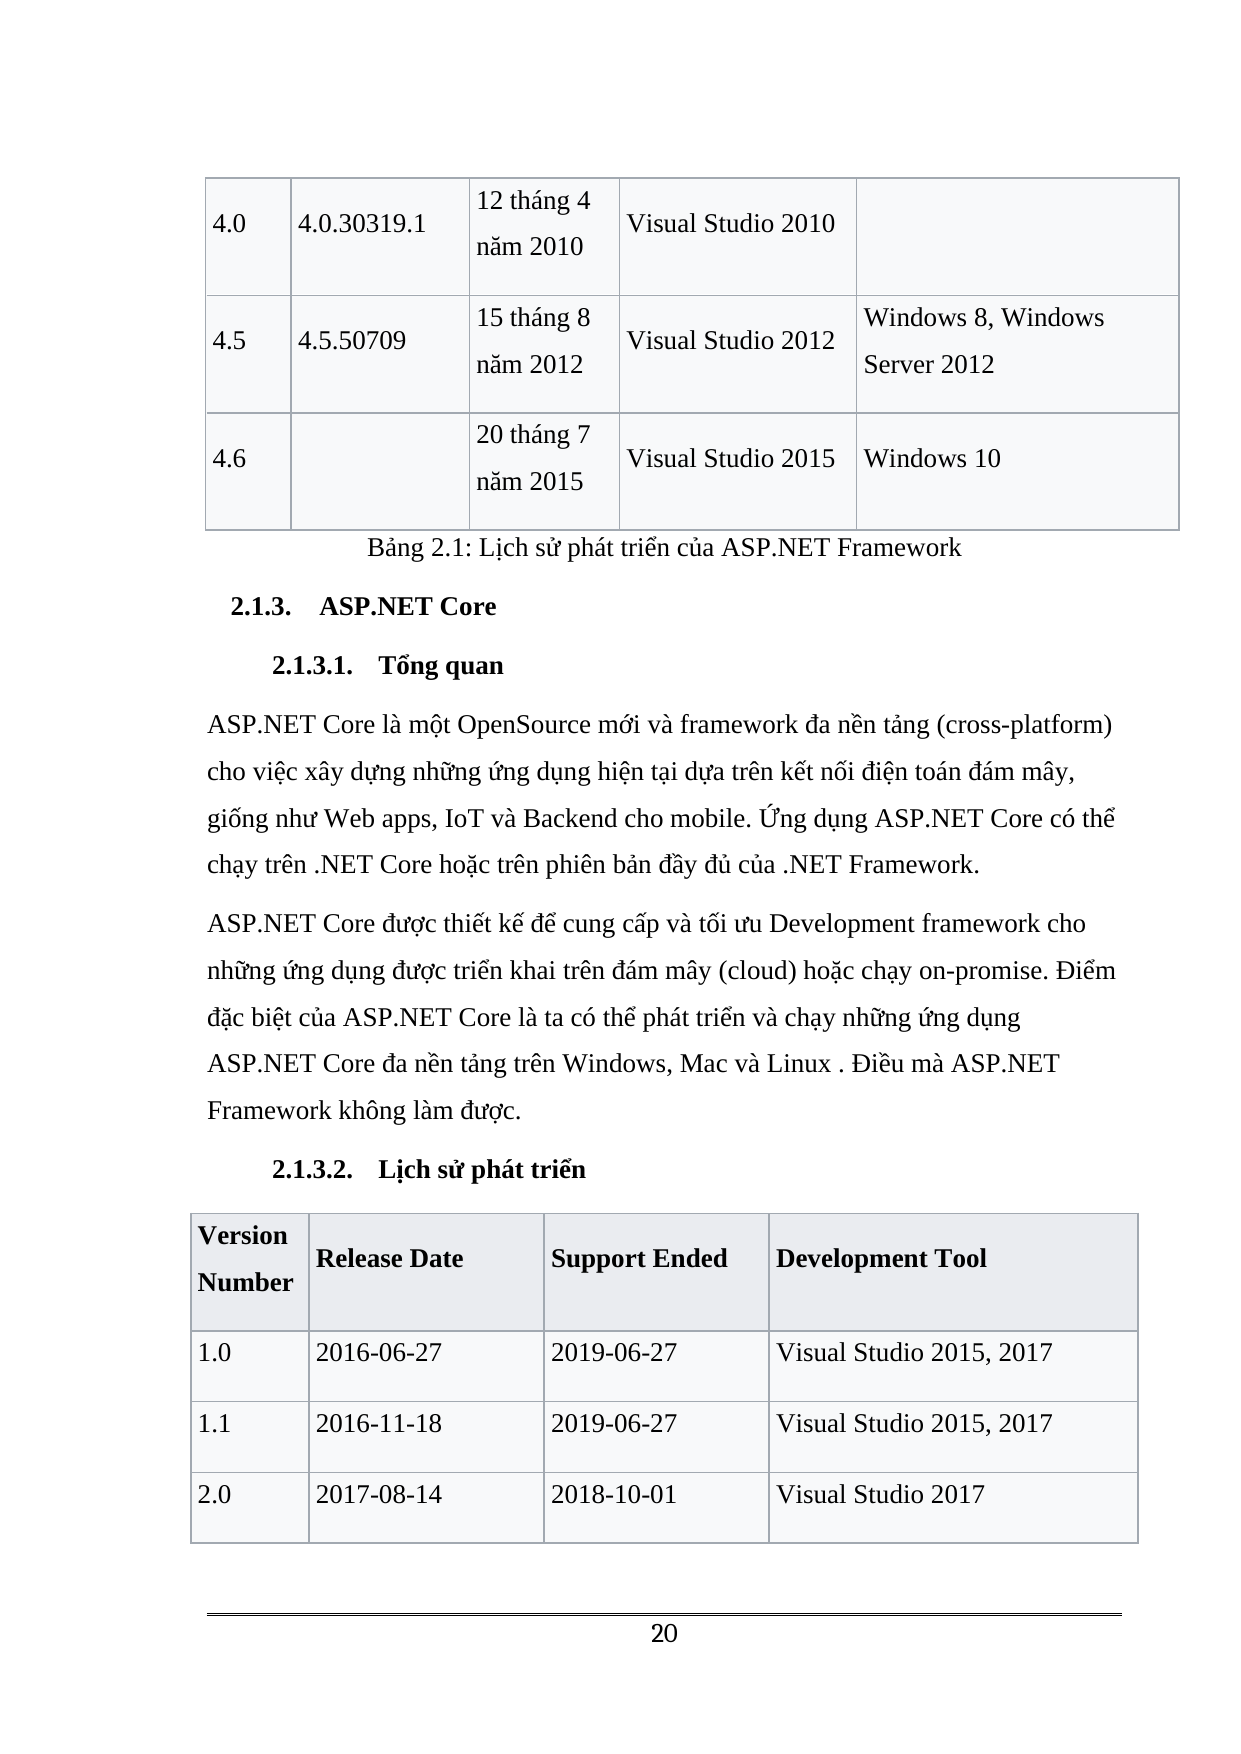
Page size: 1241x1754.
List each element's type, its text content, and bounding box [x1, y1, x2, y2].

table_cell 4.0.30319.1 [292, 179, 469, 294]
table_cell Visual Studio 2015 [620, 414, 856, 529]
subtitle ASP.NET Core [230, 590, 1122, 621]
table_cell Windows 10 [857, 414, 1178, 529]
table_cell [292, 414, 469, 529]
table_cell 2016-06-27 [310, 1332, 543, 1401]
table_cell 1.0 [192, 1332, 308, 1401]
table_cell 4.0 [206, 179, 290, 294]
table_cell 2017-08-14 [310, 1473, 543, 1542]
table_header Version Number [192, 1214, 308, 1330]
table_cell Visual Studio 2010 [620, 179, 856, 294]
table_cell 4.5.50709 [292, 296, 469, 412]
table_cell Windows 8, Windows Server 2012 [857, 296, 1178, 412]
table_cell 1.1 [192, 1402, 308, 1471]
table_cell 2018-10-01 [545, 1473, 768, 1542]
table_cell 12 tháng 4 năm 2010 [470, 179, 619, 294]
table_header Development Tool [770, 1214, 1137, 1330]
table_cell Visual Studio 2015, 2017 [770, 1332, 1137, 1401]
table_cell 2016-11-18 [310, 1402, 543, 1471]
text ASP.NET Core được thiết kế để cung cấp và tối ưu Development framework cho những ứng dụng được triển khai trên đám mây (cloud) hoặc chạy on-promise. Điểm đặc biệt của ASP.NET Core là ta có thể phát triển và chạy những ứng dụng ASP.NET Core đa nền tảng trên Windows, Mac và Linux . Điều mà ASP.NET Framework không làm được. [207, 908, 1122, 1125]
table_cell 2.0 [192, 1473, 308, 1542]
table_cell Visual Studio 2017 [770, 1473, 1137, 1542]
table_cell 2019-06-27 [545, 1332, 768, 1401]
table_cell Visual Studio 2015, 2017 [770, 1402, 1137, 1471]
table_cell 20 tháng 7 năm 2015 [470, 414, 619, 529]
table_cell 4.5 [206, 296, 290, 412]
subtitle Tổng quan [272, 649, 1122, 680]
table_cell 15 tháng 8 năm 2012 [470, 296, 619, 412]
table_cell [857, 179, 1178, 294]
table_header Support Ended [545, 1214, 768, 1330]
table_cell 2019-06-27 [545, 1402, 768, 1471]
table_header Release Date [310, 1214, 543, 1330]
table_cell 4.6 [206, 413, 290, 529]
text ASP.NET Core là một OpenSource mới và framework đa nền tảng (cross-platform) cho việc xây dựng những ứng dụng hiện tại dựa trên kết nối điện toán đám mây, giống như Web apps, IoT và Backend cho mobile. Ứng dụng ASP.NET Core có thể chạy trên .NET Core hoặc trên phiên bản đầy đủ của .NET Framework. [207, 708, 1122, 879]
table_cell Visual Studio 2012 [620, 296, 856, 412]
text Bảng 2.1: Lịch sử phát triển của ASP.NET Framework [207, 531, 1122, 562]
subtitle Lịch sử phát triển [272, 1153, 1122, 1184]
